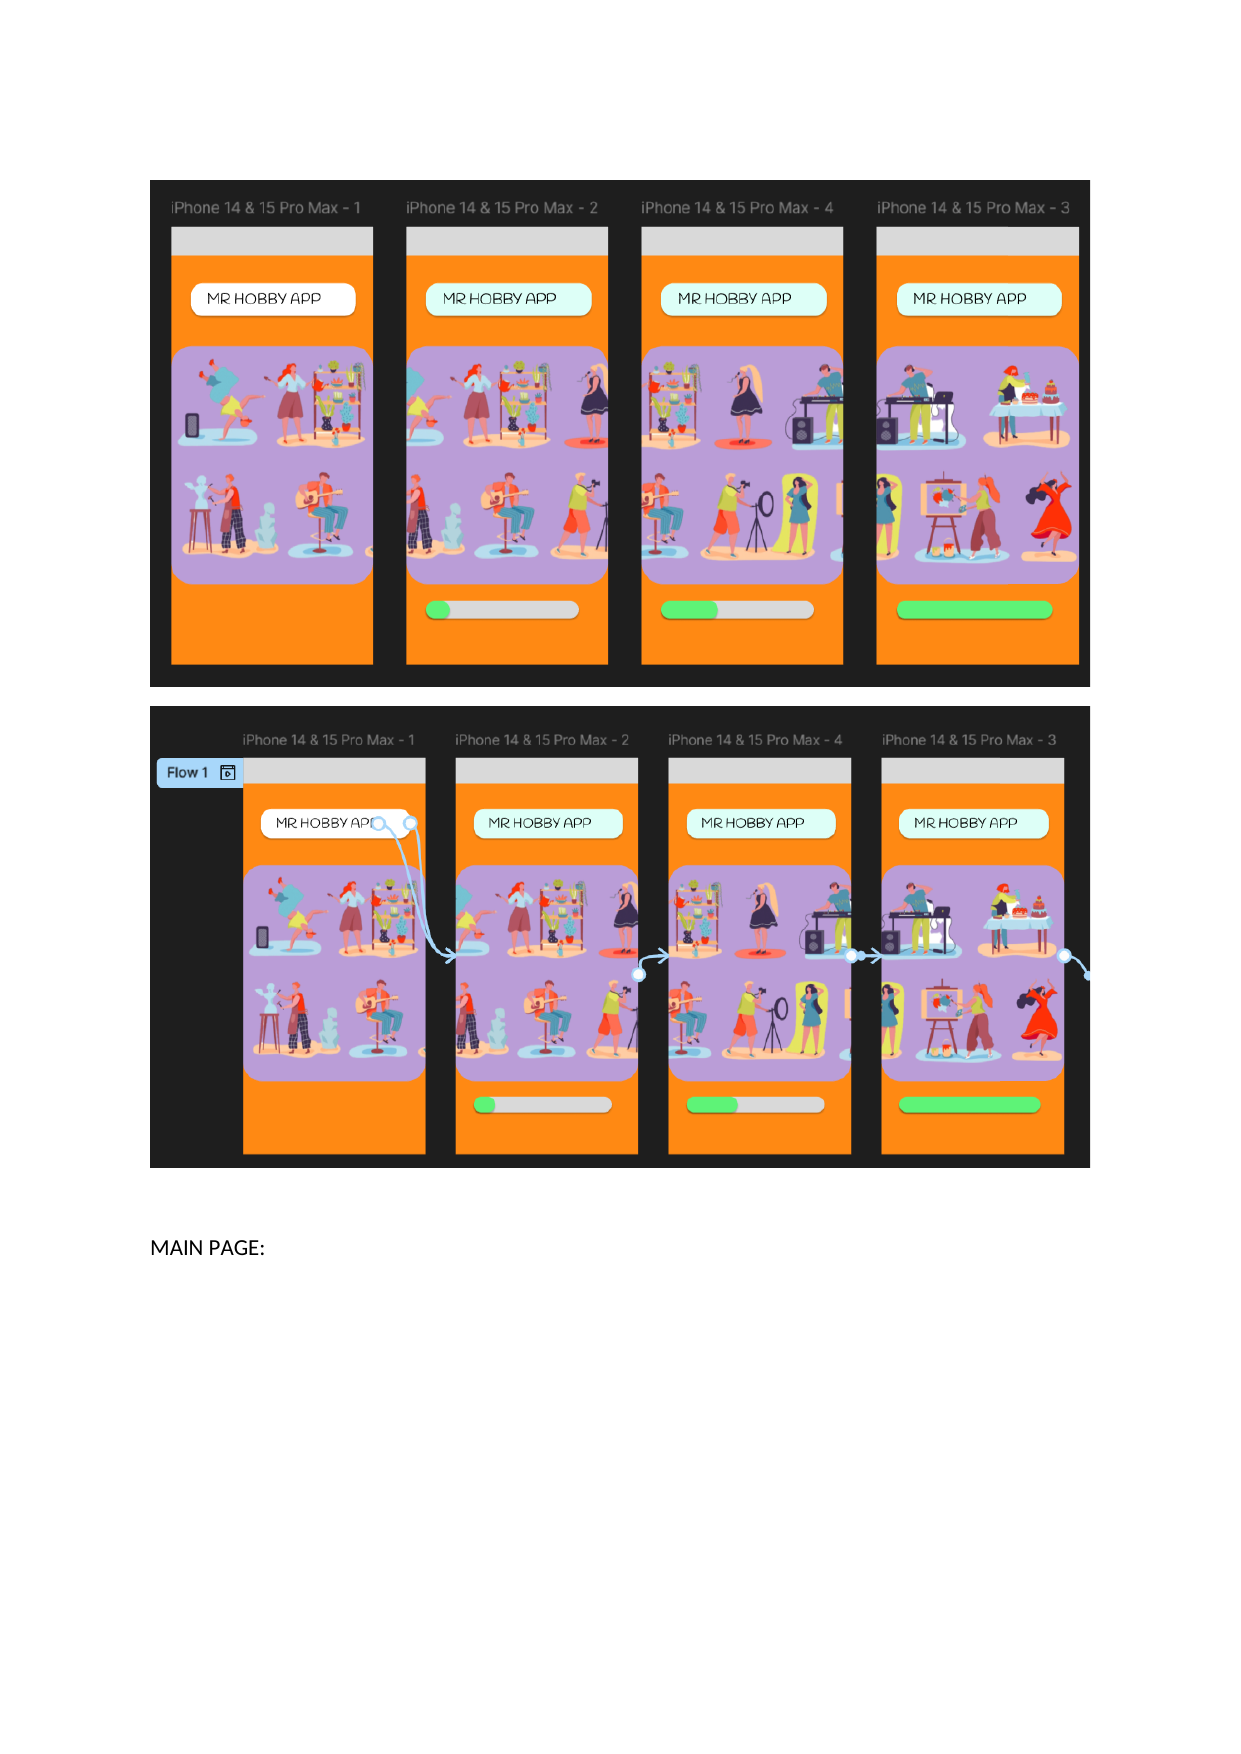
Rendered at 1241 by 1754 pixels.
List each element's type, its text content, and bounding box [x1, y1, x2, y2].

text MAIN PAGE: [150, 1233, 1090, 1261]
picture [150, 180, 1091, 687]
picture [150, 706, 1091, 1168]
